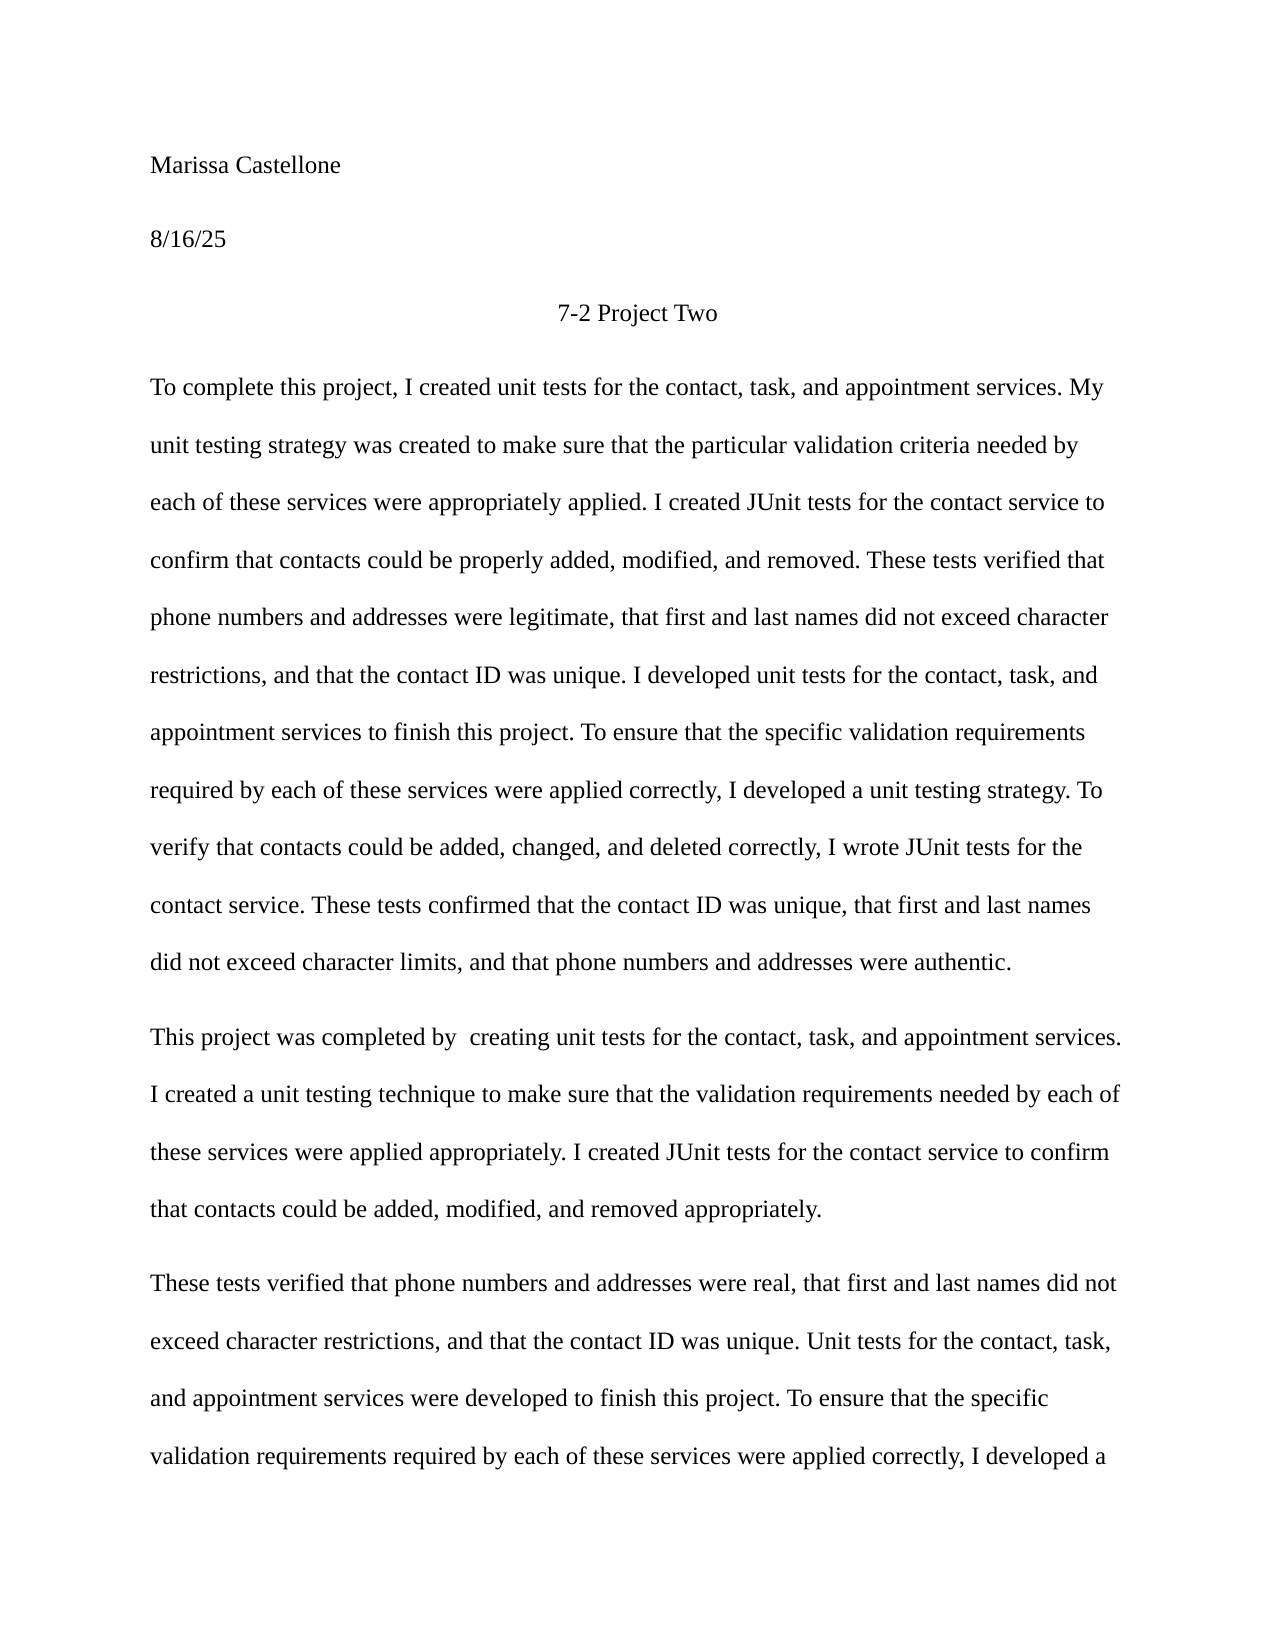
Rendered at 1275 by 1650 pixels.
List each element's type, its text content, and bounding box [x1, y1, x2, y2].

text 8/16/25 [150, 224, 1125, 253]
text Marissa Castellone [150, 150, 1125, 179]
text 7-2 Project Two [150, 298, 1125, 327]
text This project was completed by creating unit tests for the contact, task, and appointment services. I created a unit testing technique to make sure that the validation requirements needed by each of these services were applied appropriately. I created JUnit tests for the contact service to confirm that contacts could be added, modified, and removed appropriately. [150, 1022, 1125, 1223]
text To complete this project, I created unit tests for the contact, task, and appointment services. My unit testing strategy was created to make sure that the particular validation criteria needed by each of these services were appropriately applied. I created JUnit tests for the contact service to confirm that contacts could be properly added, modified, and removed. These tests verified that phone numbers and addresses were legitimate, that first and last names did not exceed character restrictions, and that the contact ID was unique. I developed unit tests for the contact, task, and appointment services to finish this project. To ensure that the specific validation requirements required by each of these services were applied correctly, I developed a unit testing strategy. To verify that contacts could be added, changed, and deleted correctly, I wrote JUnit tests for the contact service. These tests confirmed that the contact ID was unique, that first and last names did not exceed character limits, and that phone numbers and addresses were authentic. [150, 372, 1125, 976]
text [150, 1268, 1125, 1469]
